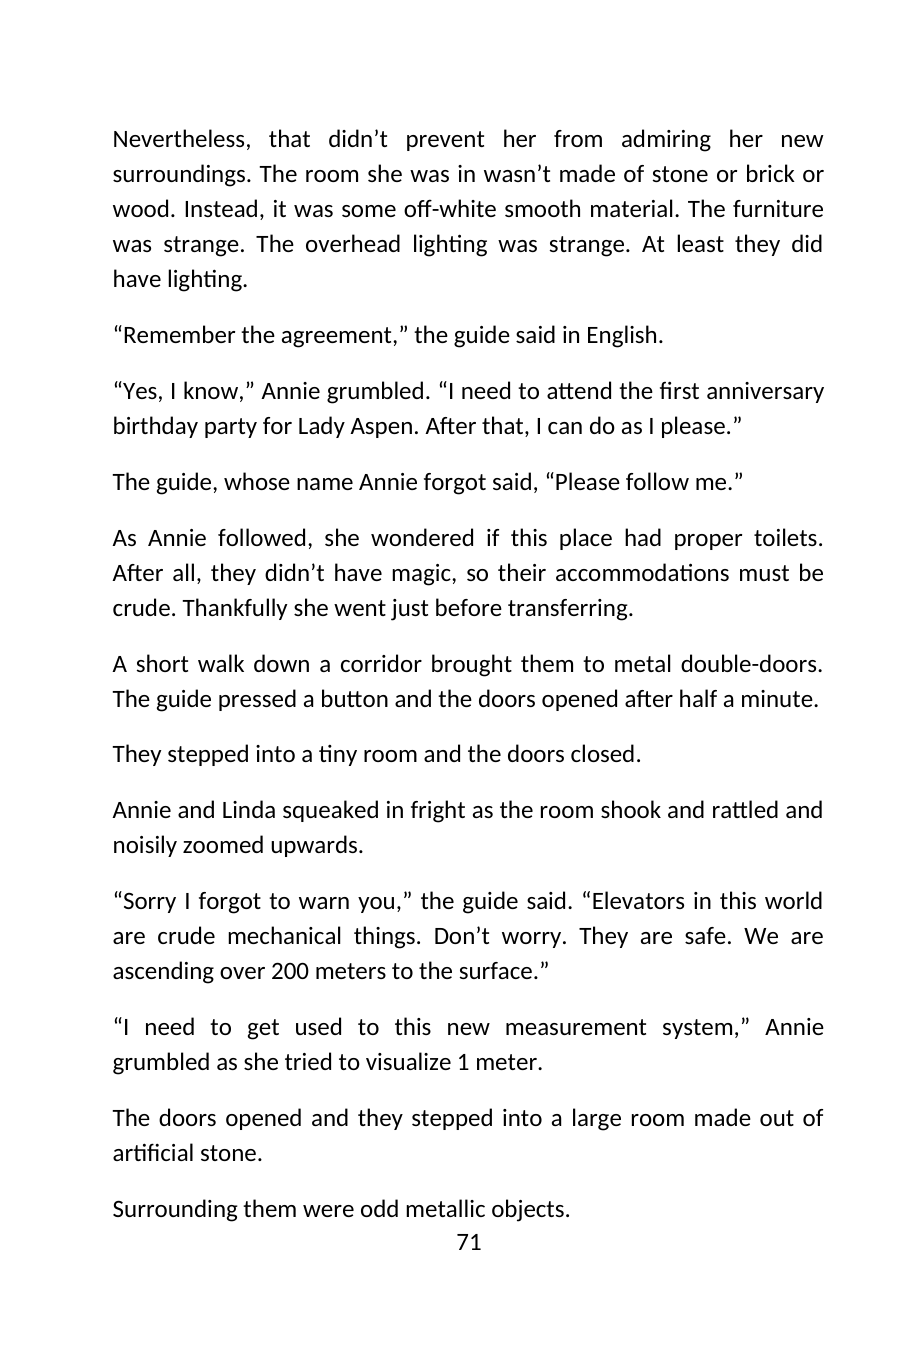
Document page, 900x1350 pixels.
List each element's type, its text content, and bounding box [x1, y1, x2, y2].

text “I need to get used to this new measurement system,” Annie grumbled as she tried to visualize 1 meter. [112, 1011, 825, 1077]
text The doors opened and they stepped into a large room made out of artificial stone. [112, 1102, 825, 1167]
text As Annie followed, she wondered if this place had proper toilets. After all, they didn’t have magic, so their accommodations must be crude. Thankfully she went just before transferring. [112, 522, 825, 622]
text Nevertheless, that didn’t prevent her from admiring her new surroundings. The room she was in wasn’t made of stone or brick or wood. Instead, it was some off-white smooth material. The furniture was strange. The overhead lighting was strange. At least they did have lighting. [112, 124, 825, 294]
text Annie and Linda squeaked in fright as the room shook and rattled and noisily zoomed upwards. [112, 794, 825, 860]
text The guide, whose name Annie forgot said, “Please follow me.” [112, 466, 825, 497]
text They stepped into a tiny room and the doors closed. [112, 739, 825, 769]
text A short walk down a corridor brought them to metal double-doors. The guide pressed a button and the doors opened after half a minute. [112, 648, 825, 713]
text “Remember the agreement,” the guide said in English. [112, 319, 825, 350]
text “Yes, I know,” Annie grumbled. “I need to attend the first anniversary birthday party for Lady Aspen. After that, I can do as I please.” [112, 375, 825, 441]
text “Sorry I forgot to warn you,” the guide said. “Elevators in this world are crude mechanical things. Don’t worry. They are safe. We are ascending over 200 meters to the surface.” [112, 885, 825, 986]
text Surrounding them were odd metallic objects. [112, 1193, 825, 1223]
